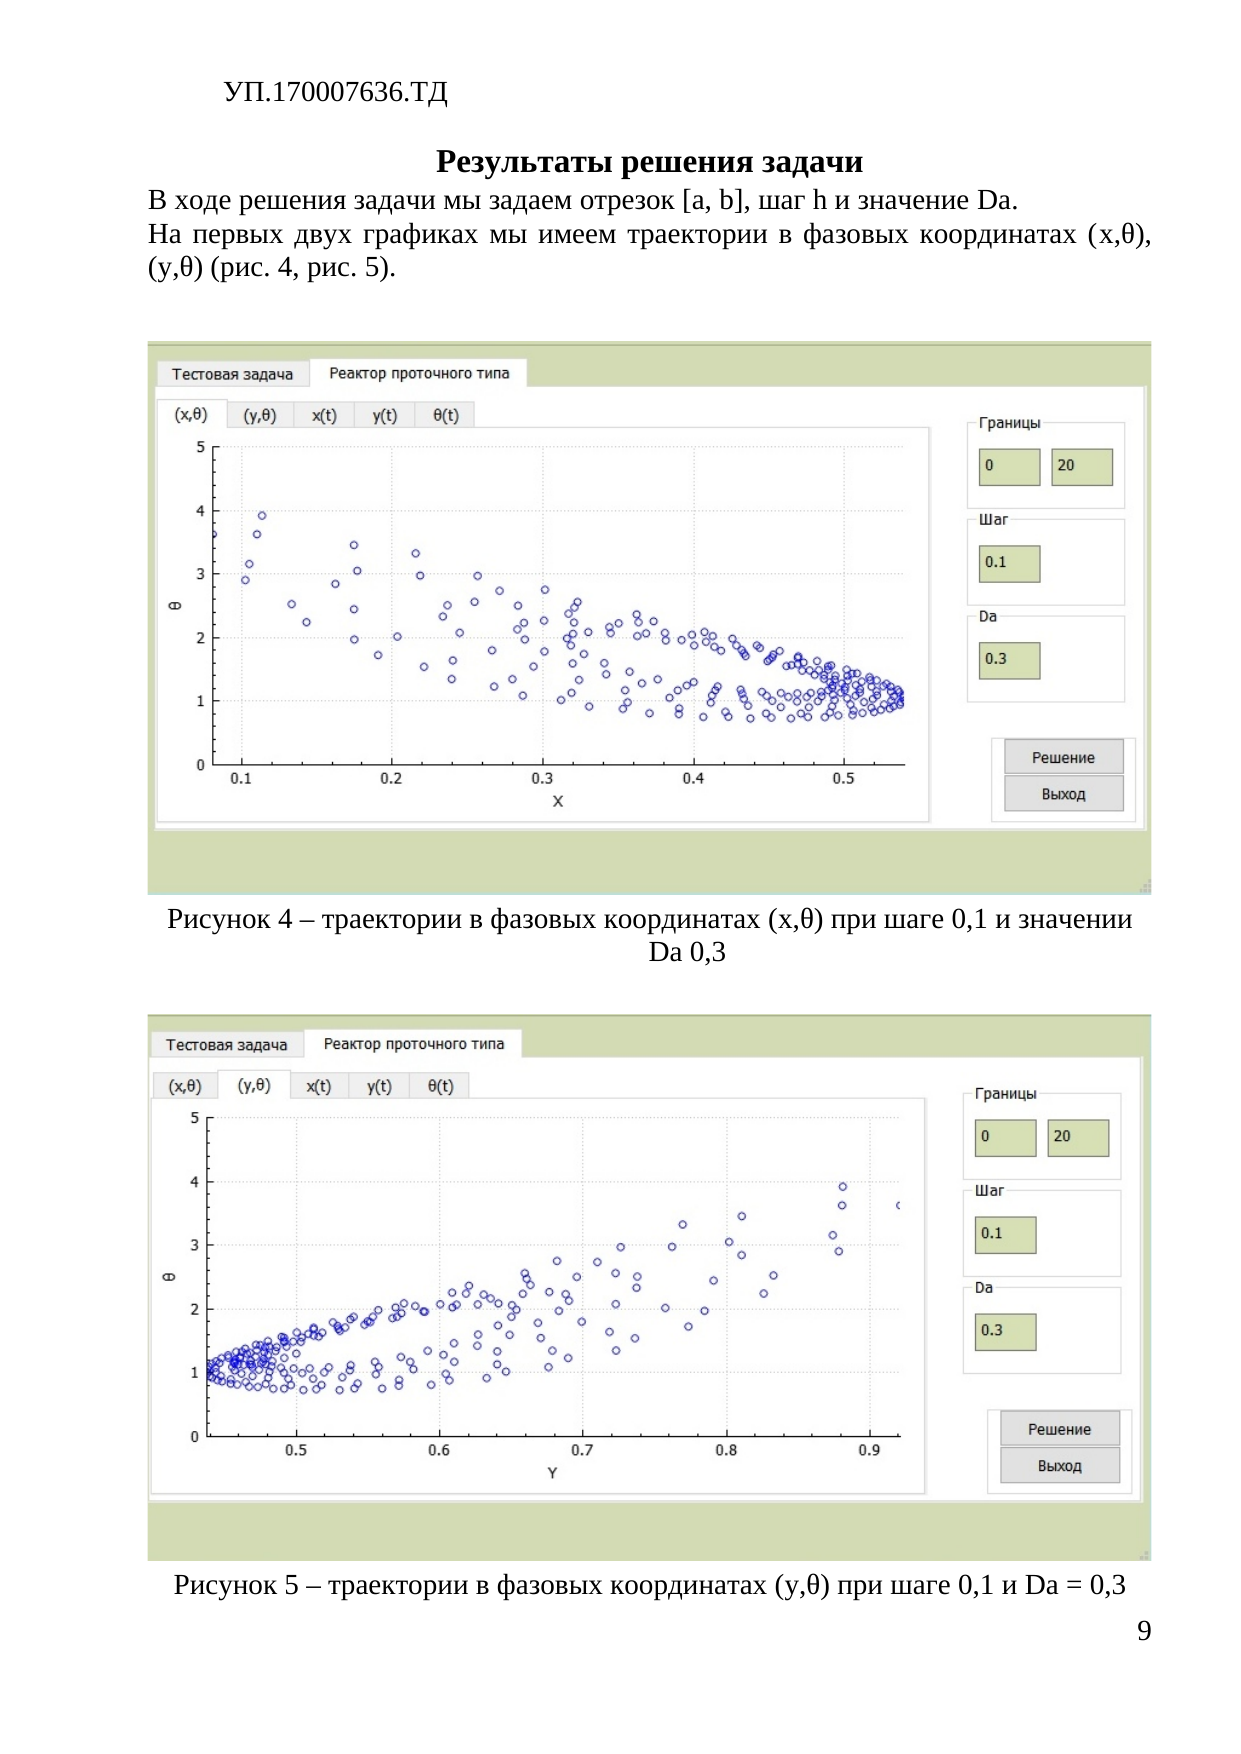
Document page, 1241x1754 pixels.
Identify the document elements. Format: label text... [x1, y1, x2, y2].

text В ходе решения задачи мы задаем отрезок [a, b], шаг h и значение Da. [148, 182, 1152, 216]
text На первых двух графиках мы имеем траектории в фазовых координатах (x,θ), (y,θ) (рис. 4, рис. 5). [148, 216, 1152, 283]
text Рисунок 4 – траектории в фазовых координатах (x,θ) при шаге 0,1 и значении Da 0,3 [148, 901, 1152, 968]
picture [147, 341, 1152, 895]
text Рисунок 5 – траектории в фазовых координатах (y,θ) при шаге 0,1 и Da = 0,3 [148, 1561, 1152, 1601]
text Результаты решения задачи [148, 141, 1152, 179]
picture [147, 1014, 1152, 1561]
